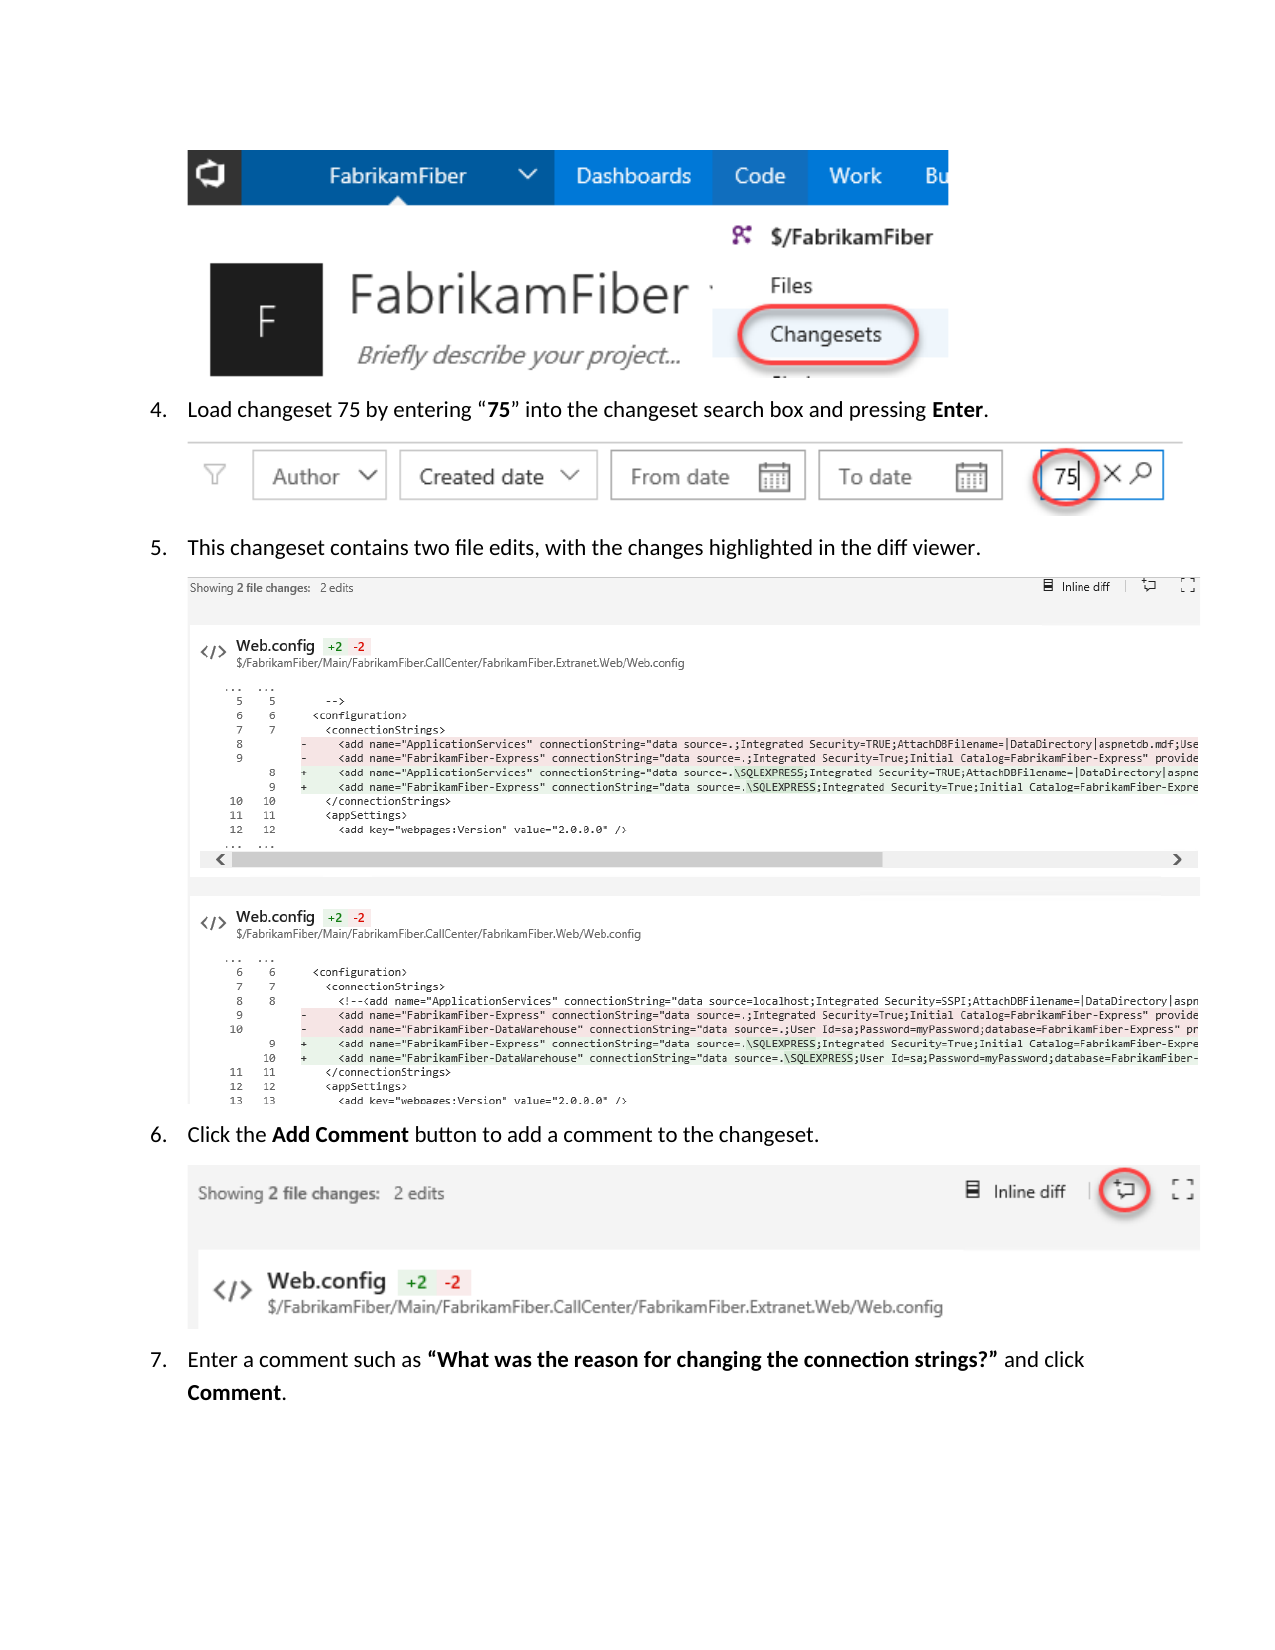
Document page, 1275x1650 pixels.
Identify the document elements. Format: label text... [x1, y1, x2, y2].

picture [187, 1165, 1200, 1329]
picture [187, 150, 949, 378]
list Load changeset 75 by entering “75” into the changeset search box and pressing Enter. [150, 395, 1162, 423]
list Click the Add Comment button to add a comment to the changeset. [150, 1121, 1162, 1149]
list Enter a comment such as “What was the reason for changing the connection strings?” and click Comment. [150, 1345, 1162, 1406]
picture [187, 577, 1200, 1104]
list This changeset contains two file edits, with the changes highlighted in the diff viewer. [150, 533, 1162, 561]
picture [187, 439, 1183, 516]
